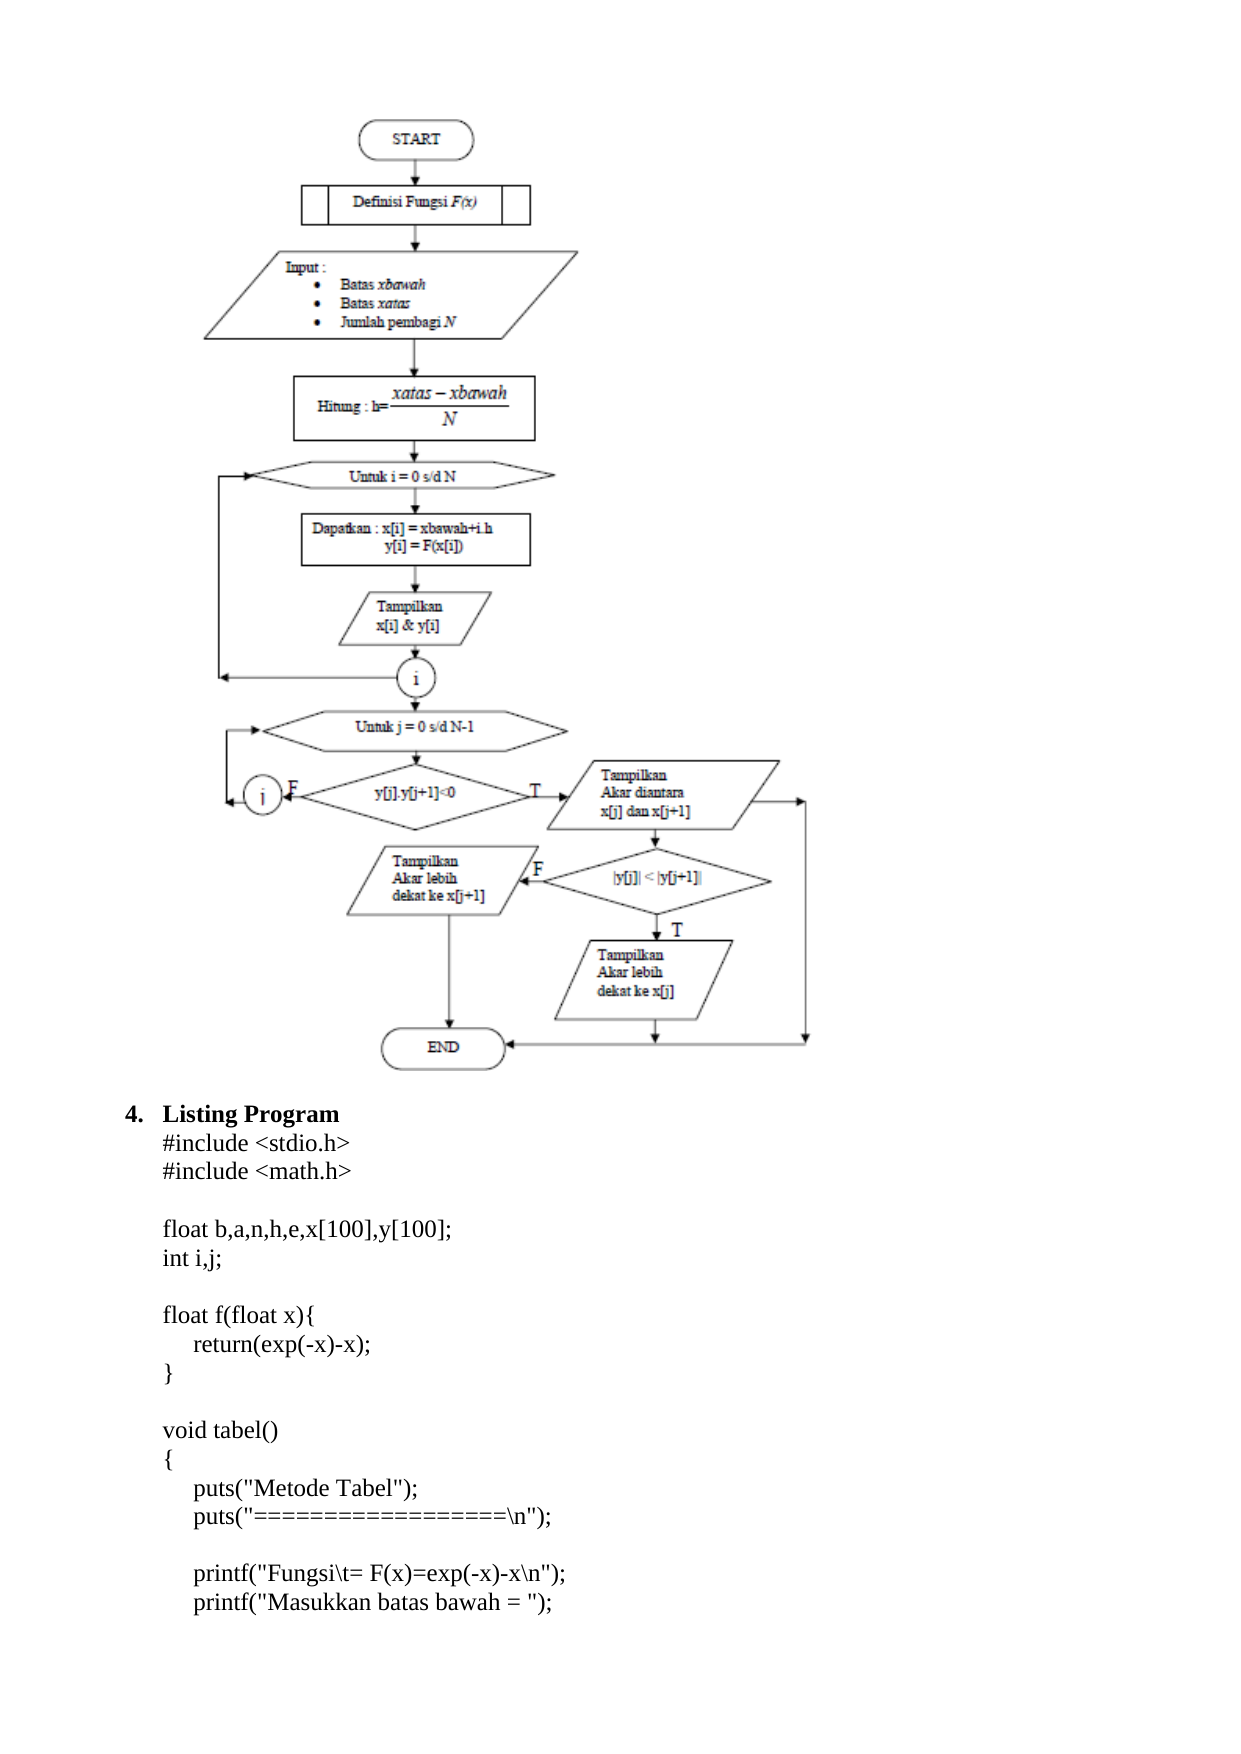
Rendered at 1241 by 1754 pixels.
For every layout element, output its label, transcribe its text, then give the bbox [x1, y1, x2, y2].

list #include <stdio.h> [162, 1128, 1122, 1156]
list puts("Metode Tabel"); [162, 1473, 1122, 1501]
list } [162, 1358, 1122, 1386]
list puts("==================\n"); [162, 1501, 1122, 1530]
list float b,a,n,h,e,x[100],y[100]; [162, 1214, 1122, 1243]
list printf("Fungsi\t= F(x)=exp(-x)-x\n"); [162, 1558, 1122, 1587]
list printf("Masukkan batas bawah = "); [162, 1587, 1122, 1616]
list Listing Program [125, 1099, 1122, 1128]
list void tabel() [162, 1415, 1122, 1444]
picture [162, 118, 838, 1071]
list #include <math.h> [162, 1156, 1122, 1185]
list int i,j; [162, 1243, 1122, 1271]
list float f(float x){ [162, 1300, 1122, 1329]
list return(exp(-x)-x); [162, 1329, 1122, 1358]
list { [162, 1444, 1122, 1473]
